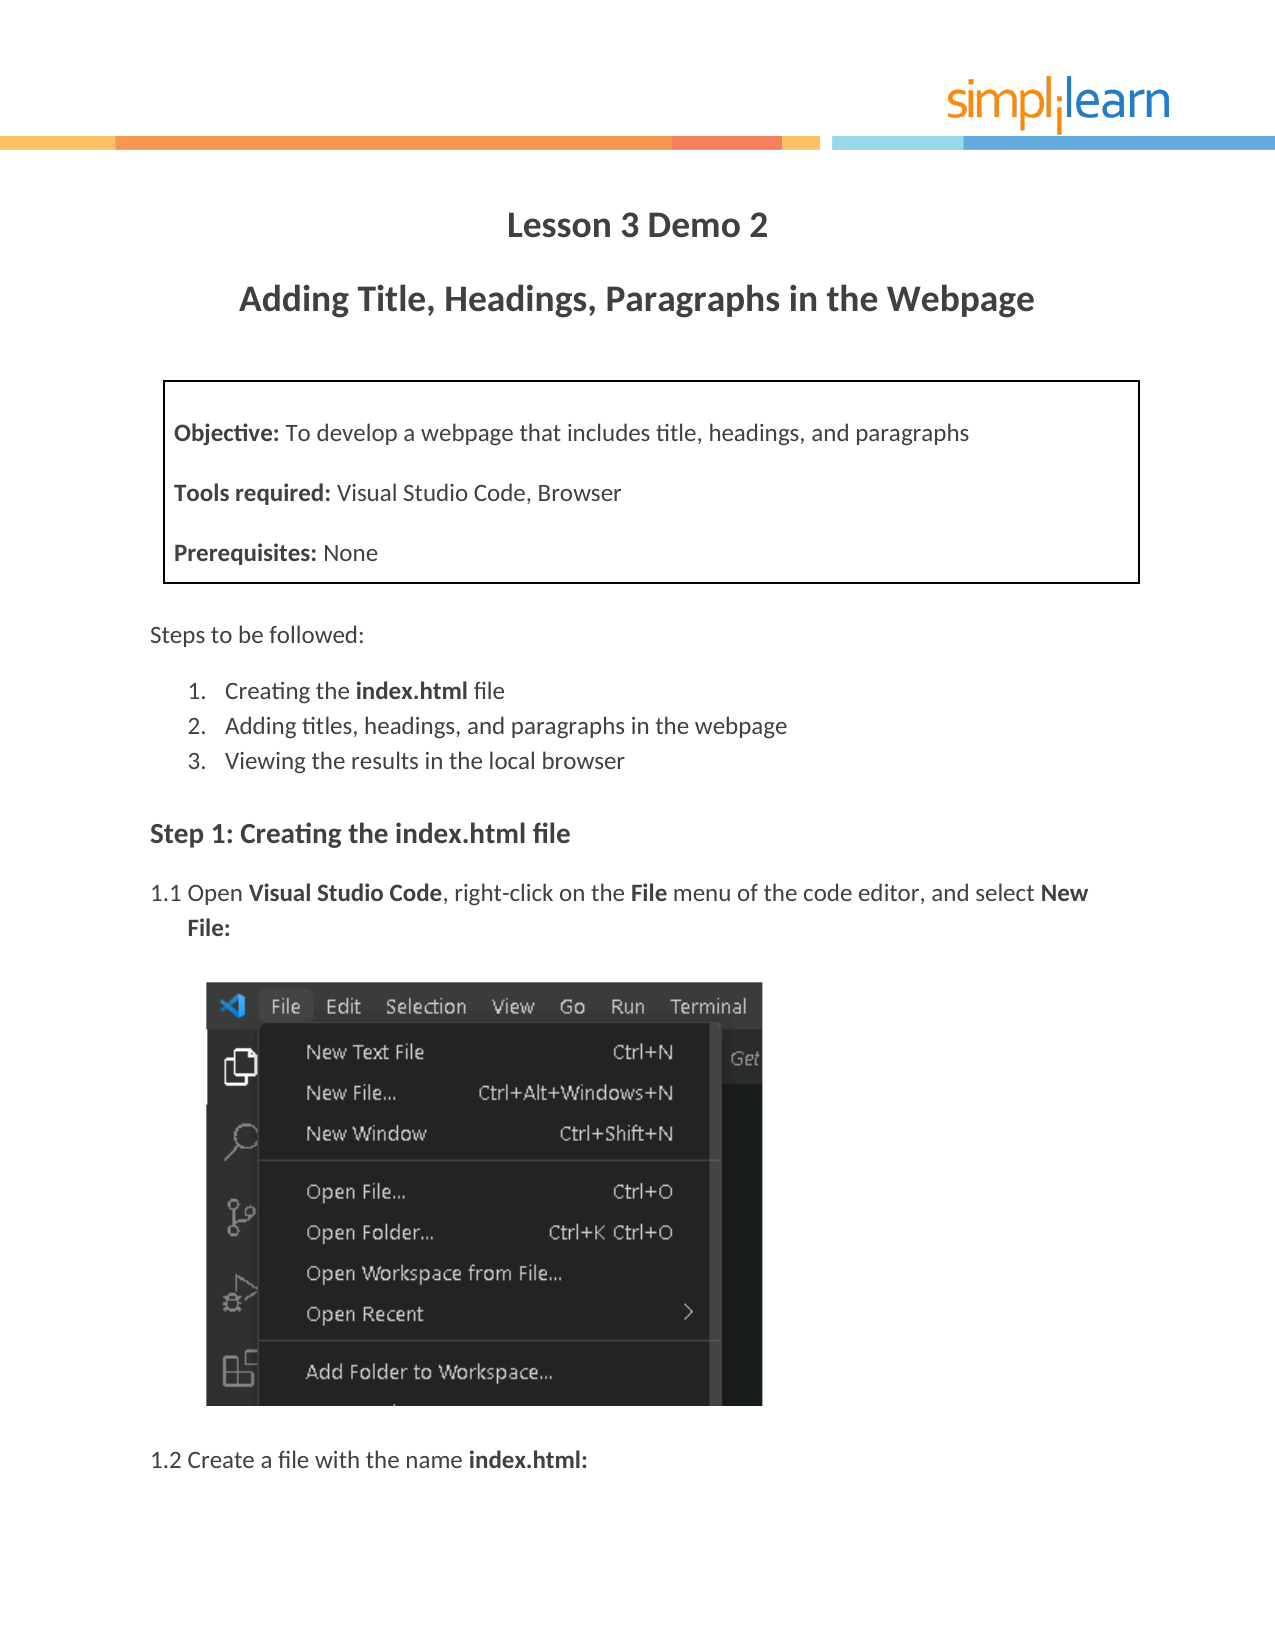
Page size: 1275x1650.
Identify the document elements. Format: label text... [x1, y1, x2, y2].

picture [0, 76, 1275, 150]
table_header Objective: To develop a webpage that includes title, headings, and paragraphs Tools required: Visual Studio Code, Browser Prerequisites: None [165, 382, 1138, 582]
list Create a file with the name index.html: [150, 1444, 1125, 1475]
list Viewing the results in the local browser [187, 745, 1125, 776]
text Steps to be followed: [150, 619, 1125, 650]
list Adding titles, headings, and paragraphs in the webpage [187, 710, 1125, 741]
text Step 1: Creating the index.html file [150, 815, 1125, 851]
text Lesson 3 Demo 2 [150, 201, 1125, 247]
list Creating the index.html file [187, 675, 1125, 706]
list Open Visual Studio Code, right-click on the File menu of the code editor, and select New File: [150, 877, 1125, 942]
text Adding Title, Headings, Paragraphs in the Webpage [150, 274, 1125, 320]
